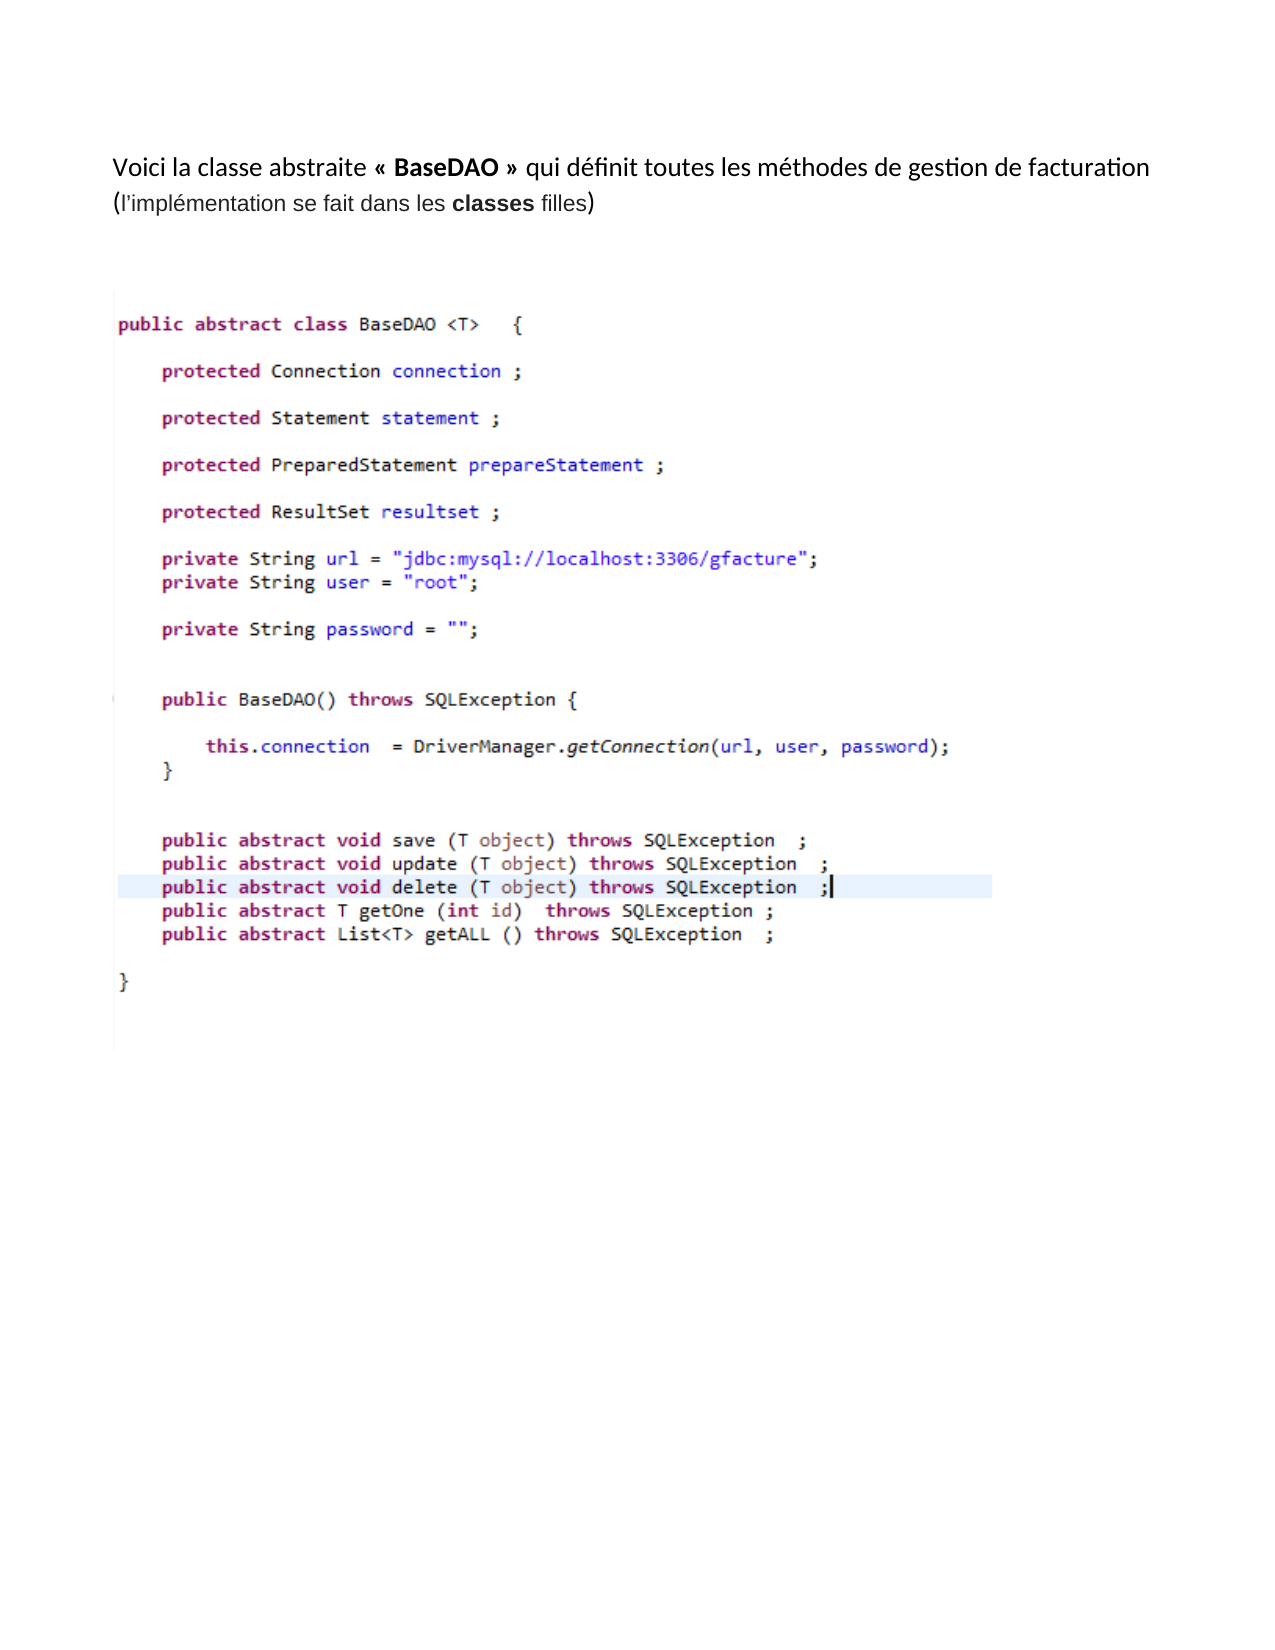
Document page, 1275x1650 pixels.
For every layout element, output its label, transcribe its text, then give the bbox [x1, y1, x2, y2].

picture [112, 290, 993, 1050]
text Voici la classe abstraite « BaseDAO » qui définit toutes les méthodes de gestion de facturation (l’implémentation se fait dans les classes filles) [112, 150, 1162, 219]
